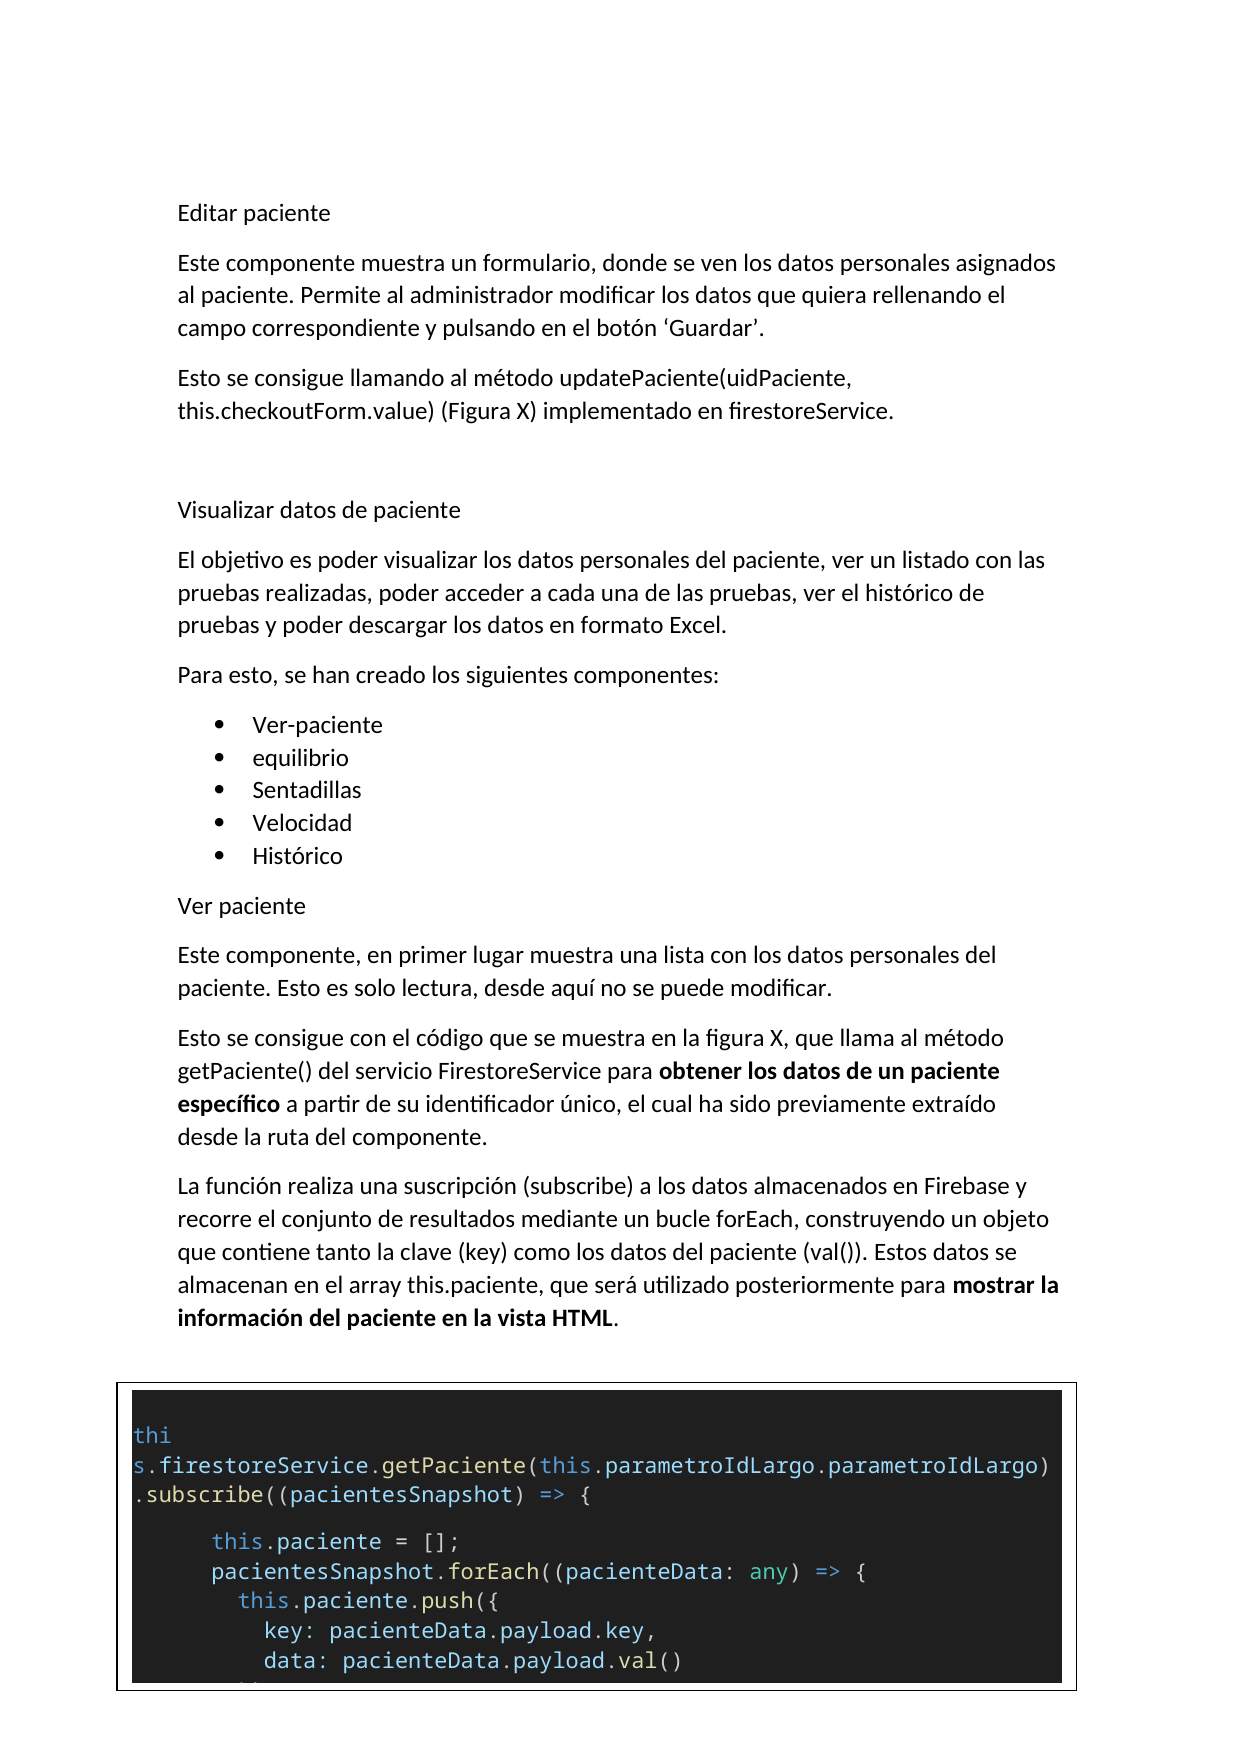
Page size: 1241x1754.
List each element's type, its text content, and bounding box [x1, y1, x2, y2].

list Velocidad [215, 808, 1063, 838]
text Visualizar datos de paciente [177, 494, 1063, 525]
text El objetivo es poder visualizar los datos personales del paciente, ver un listado con las pruebas realizadas, poder acceder a cada una de las pruebas, ver el histórico de pruebas y poder descargar los datos en formato Excel. [177, 544, 1063, 640]
list Ver-paciente [215, 709, 1063, 739]
text La función realiza una suscripción (subscribe) a los datos almacenados en Firebase y recorre el conjunto de resultados mediante un bucle forEach, construyendo un objeto que contiene tanto la clave (key) como los datos del paciente (val()). Estos datos se almacenan en el array this.paciente, que será utilizado posteriormente para mostrar la información del paciente en la vista HTML. [177, 1171, 1063, 1333]
text Esto se consigue llamando al método updatePaciente(uidPaciente, this.checkoutForm.value) (Figura X) implementado en firestoreService. [177, 362, 1063, 426]
text Esto se consigue con el código que se muestra en la figura X, que llama al método getPaciente() del servicio FirestoreService para obtener los datos de un paciente específico a partir de su identificador único, el cual ha sido previamente extraído desde la ruta del componente. [177, 1022, 1063, 1151]
text Este componente, en primer lugar muestra una lista con los datos personales del paciente. Esto es solo lectura, desde aquí no se puede modificar. [177, 940, 1063, 1003]
text Editar paciente [177, 197, 1063, 228]
text Para esto, se han creado los siguientes componentes: [177, 659, 1063, 690]
list Histórico [215, 841, 1063, 871]
list equilibrio [215, 742, 1063, 772]
text Ver paciente [177, 890, 1063, 921]
list Sentadillas [215, 775, 1063, 805]
text Este componente muestra un formulario, donde se ven los datos personales asignados al paciente. Permite al administrador modificar los datos que quiera rellenando el campo correspondiente y pulsando en el botón ‘Guardar’. [177, 247, 1063, 343]
